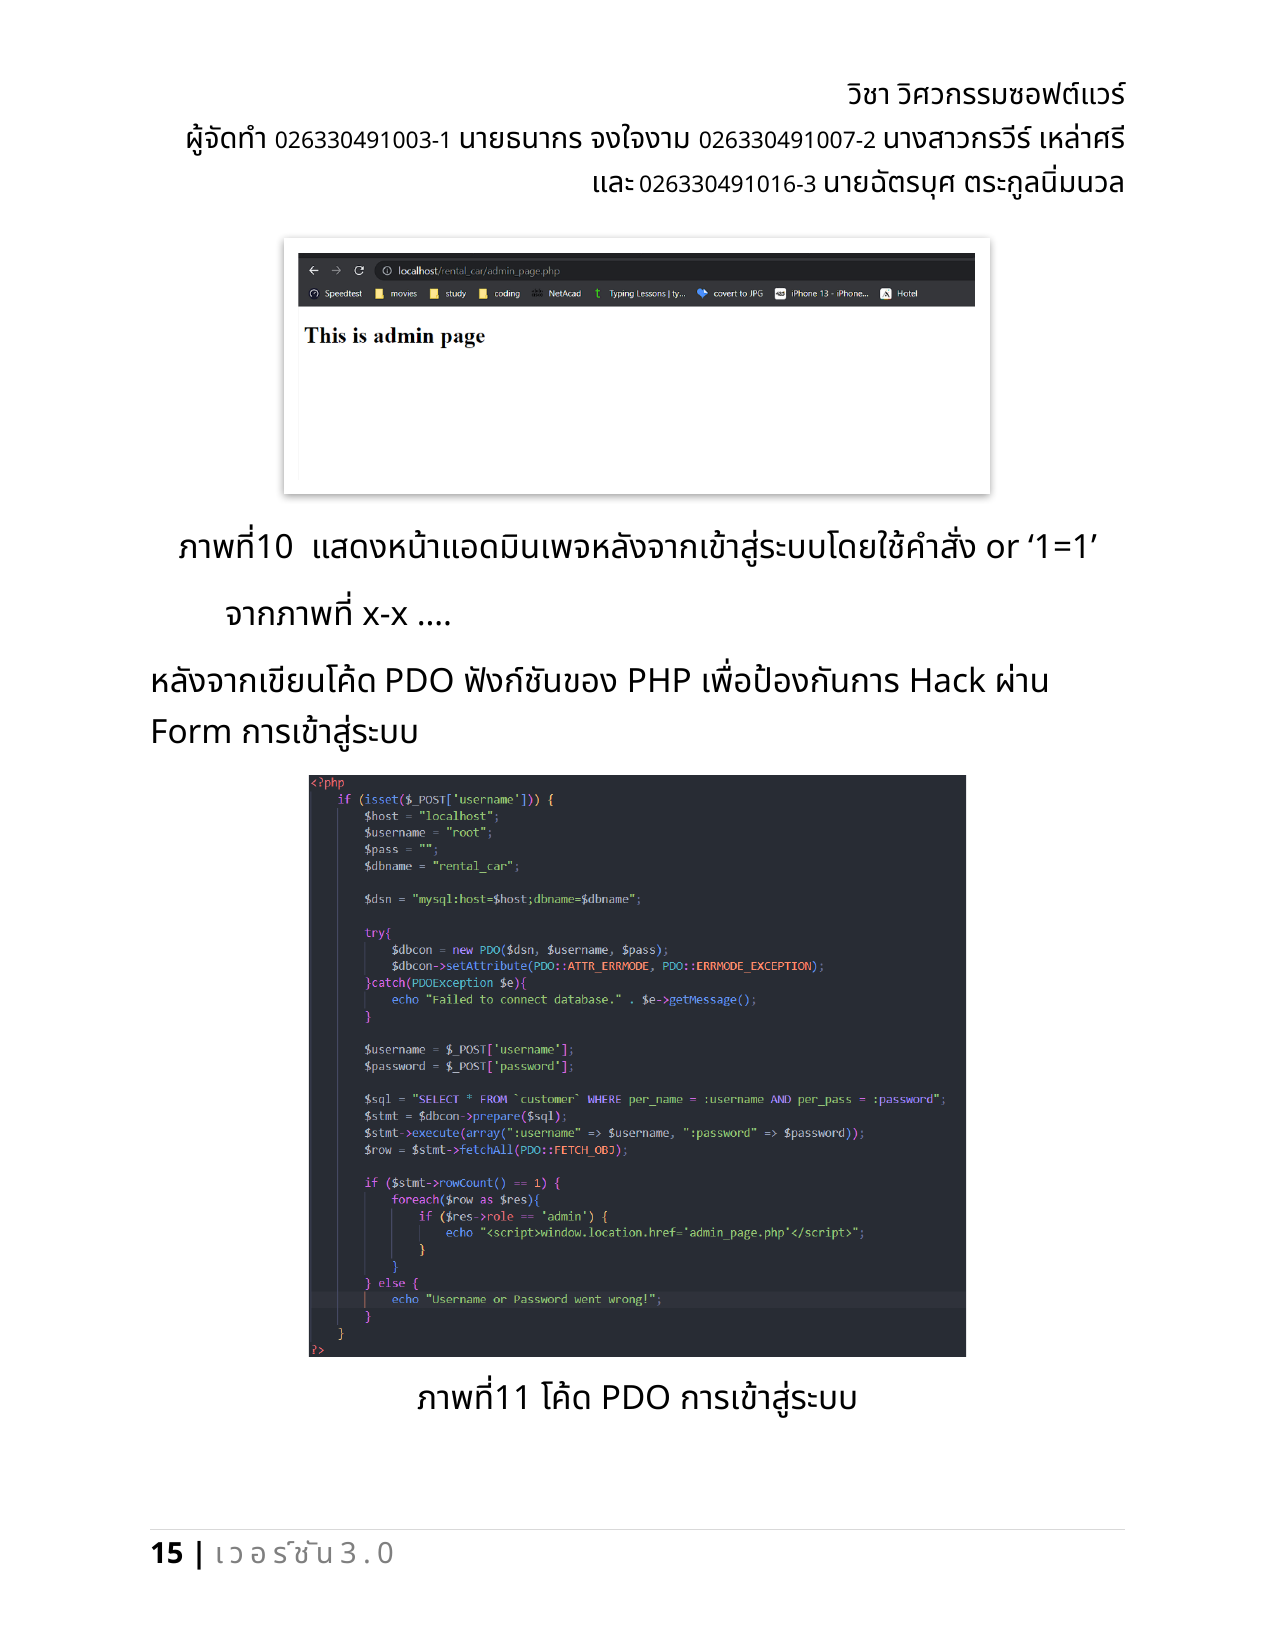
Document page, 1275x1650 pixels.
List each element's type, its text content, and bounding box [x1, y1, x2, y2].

text ภาพที่10 แสดงหน้าแอดมินเพจหลังจากเข้าสู่ระบบโดยใช้คำสั่ง or ‘1=1’ [150, 523, 1125, 573]
picture [298, 253, 975, 480]
picture [308, 775, 967, 1357]
text ภาพที่11 โค้ด PDO การเข้าสู่ระบบ [150, 1373, 1125, 1424]
text จากภาพที่ x-x …. [150, 590, 1125, 641]
text หลังจากเขียนโค้ดPDO ฟังก์ชันของ PHP เพื่อป้องกันการ Hack ผ่าน Form การเข้าสู่ระบบ [150, 657, 1125, 758]
